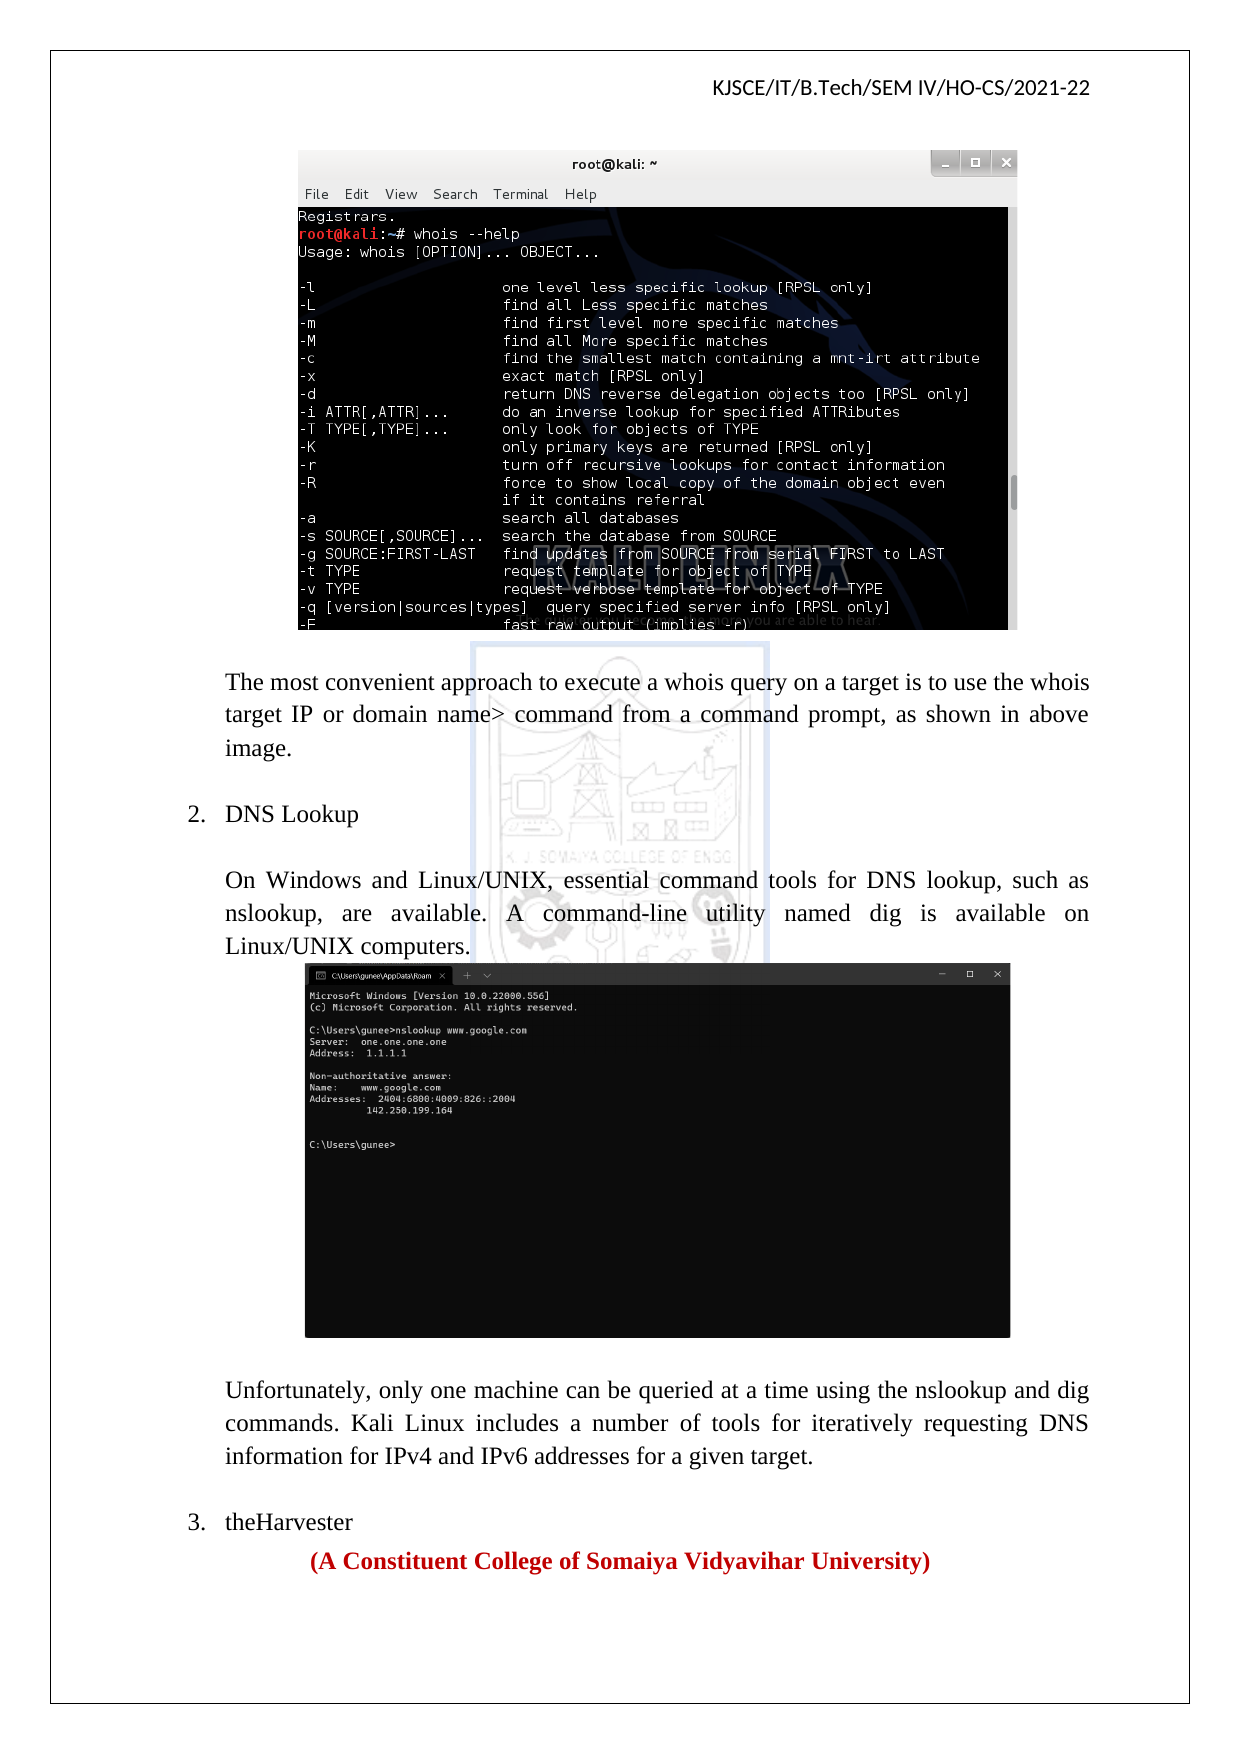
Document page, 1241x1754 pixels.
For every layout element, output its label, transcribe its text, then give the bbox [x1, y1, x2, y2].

picture [298, 150, 1018, 630]
list Unfortunately, only one machine can be queried at a time using the nslookup and dig commands. Kali Linux includes a number of tools for iteratively requesting DNS information for IPv4 and IPv6 addresses for a given target. [225, 1375, 1090, 1470]
list DNS Lookup [187, 799, 1090, 827]
list theHarvester [187, 1507, 1090, 1536]
picture [304, 963, 1011, 1338]
list On Windows and Linux/UNIX, essential command tools for DNS lookup, such as nslookup, are available. A command-line utility named dig is available on Linux/UNIX computers. [225, 865, 1090, 959]
list The most convenient approach to execute a whois query on a target is to use the whois target IP or domain name> command from a command prompt, as shown in above image. [225, 667, 1090, 761]
